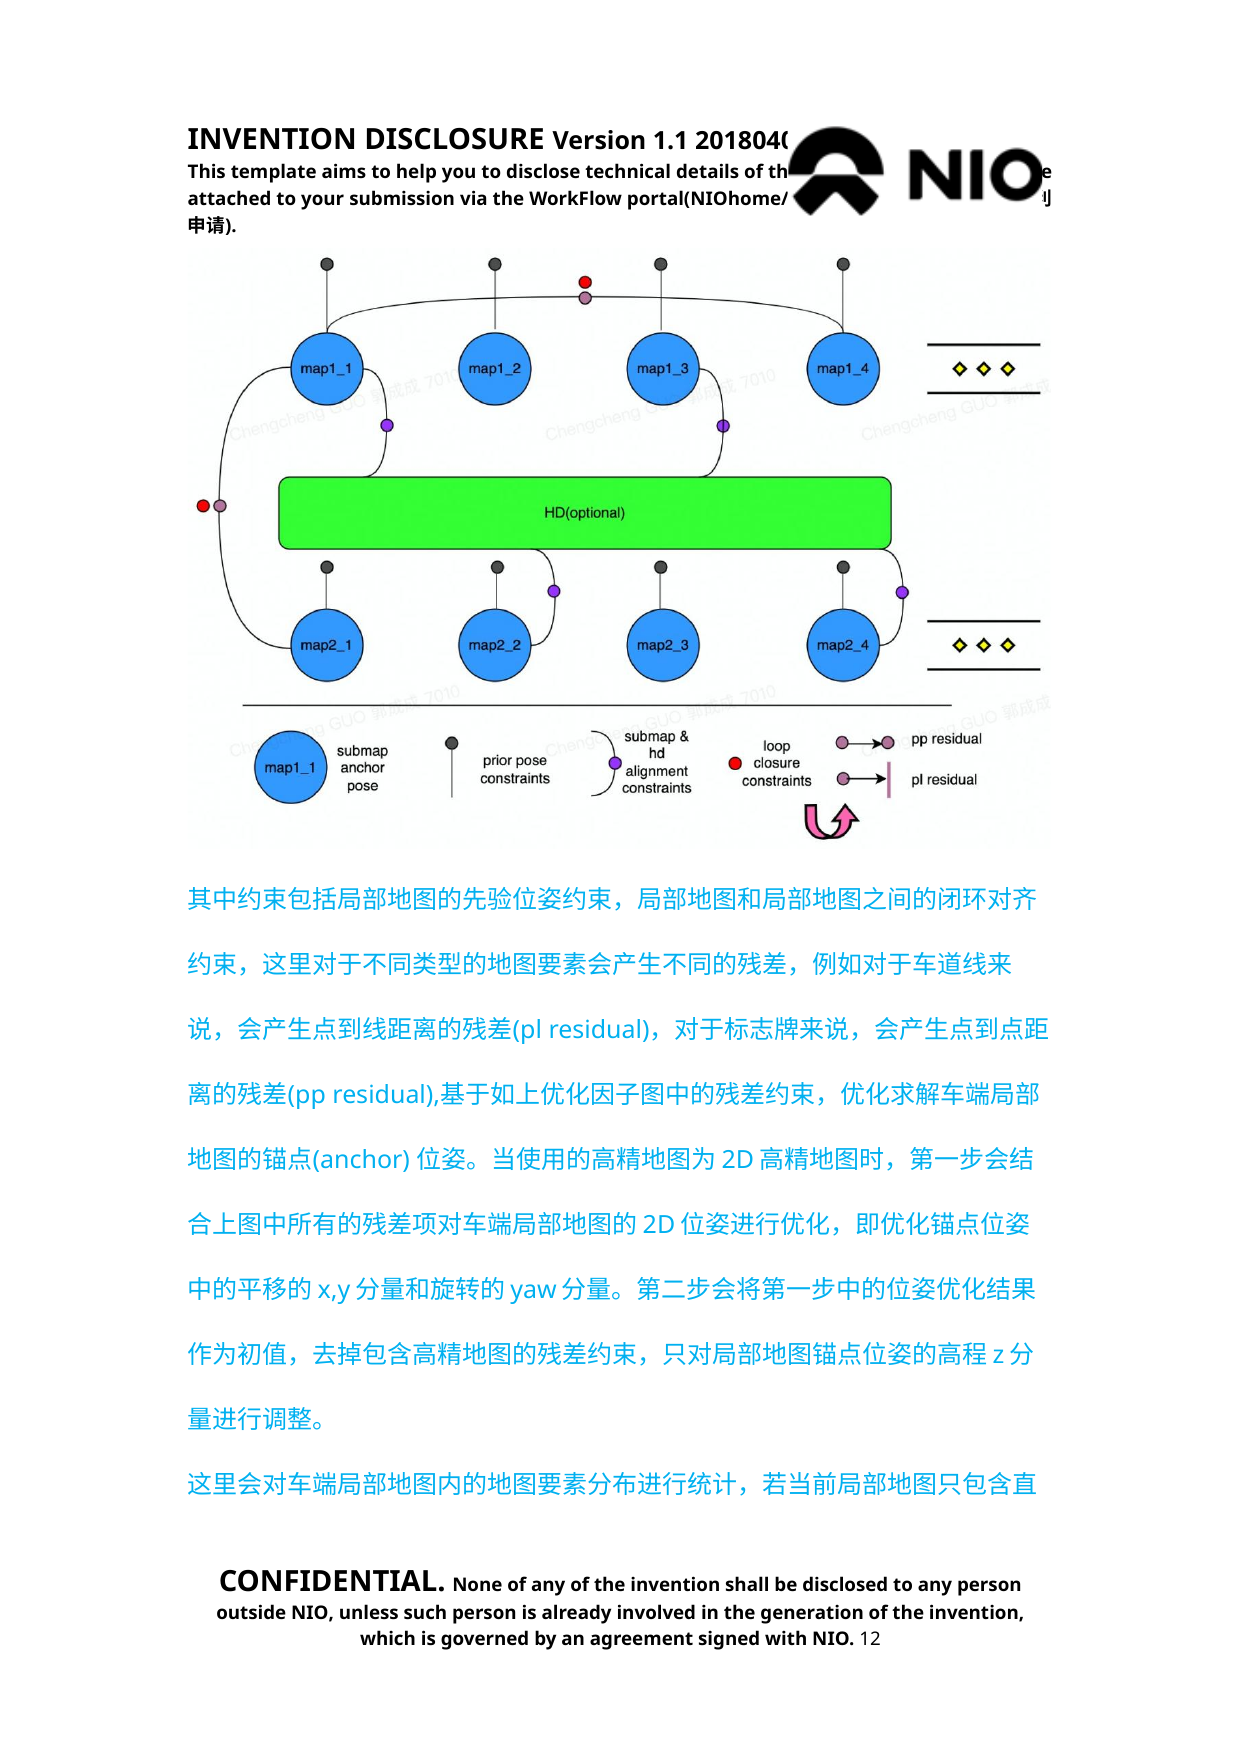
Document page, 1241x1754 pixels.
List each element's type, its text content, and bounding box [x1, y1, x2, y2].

text 其中约束包括局部地图的先验位姿约束，局部地图和局部地图之间的闭环对齐约束，这里对于不同类型的地图要素会产生不同的残差，例如对于车道线来说，会产生点到线距离的残差(pl residual)，对于标志牌来说，会产生点到点距离的残差(pp residual),基于如上优化因子图中的残差约束，优化求解车端局部地图的锚点(anchor) 位姿。当使用的高精地图为2D高精地图时，第一步会结合上图中所有的残差项对车端局部地图的2D位姿进行优化，即优化锚点位姿中的平移的x,y分量和旋转的yaw分量。第二步会将第一步中的位姿优化结果作为初值，去掉包含高精地图的残差约束，只对局部地图锚点位姿的高程z分量进行调整。 [187, 866, 1053, 1451]
picture [787, 125, 1043, 216]
text 这里会对车端局部地图内的地图要素分布进行统计，若当前局部地图只包含直线形状的车道线，则构建的点到线距离的残差只作用于锚点位姿中的垂直于车道线的横向偏移，高度和航偏角的估计。若当前局部地图中同时包含车道线，空中元素等，则构建的残差同时作用于6自由度位姿的估计。 [187, 1451, 1053, 1516]
picture [187, 248, 1051, 849]
